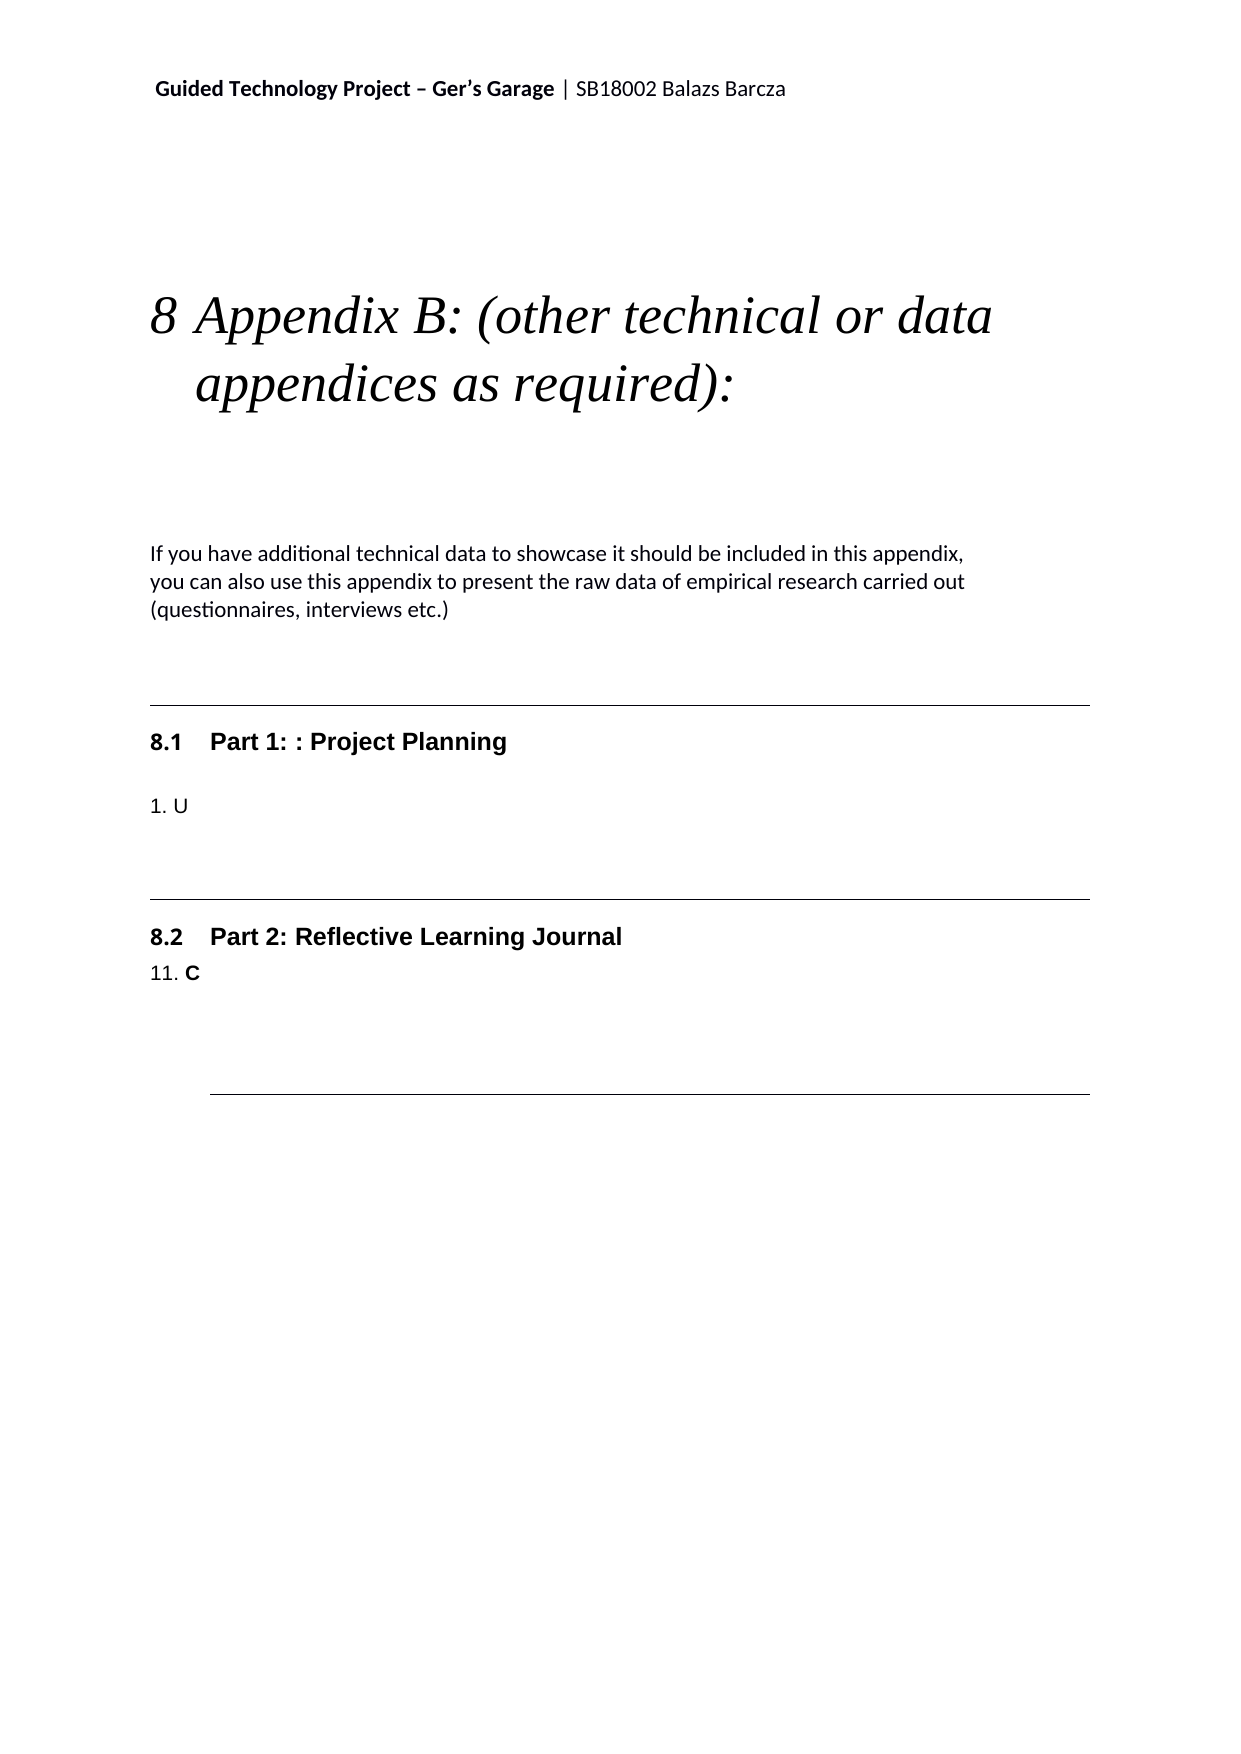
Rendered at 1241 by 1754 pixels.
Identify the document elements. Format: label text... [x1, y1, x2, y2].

text you can also use this appendix to present the raw data of empirical research carried out [150, 567, 1090, 595]
subtitle Appendix B: (other technical or data appendices as required): [150, 283, 1090, 413]
text 1. U [150, 794, 1090, 818]
text If you have additional technical data to showcase it should be included in this appendix, [150, 539, 1090, 567]
subtitle Part 1: : Project Planning [150, 706, 1090, 758]
text (questionnaires, interviews etc.) [150, 595, 1090, 623]
subtitle Part 2: Reflective Learning Journal [150, 900, 1090, 952]
text 11. C [150, 961, 1090, 985]
